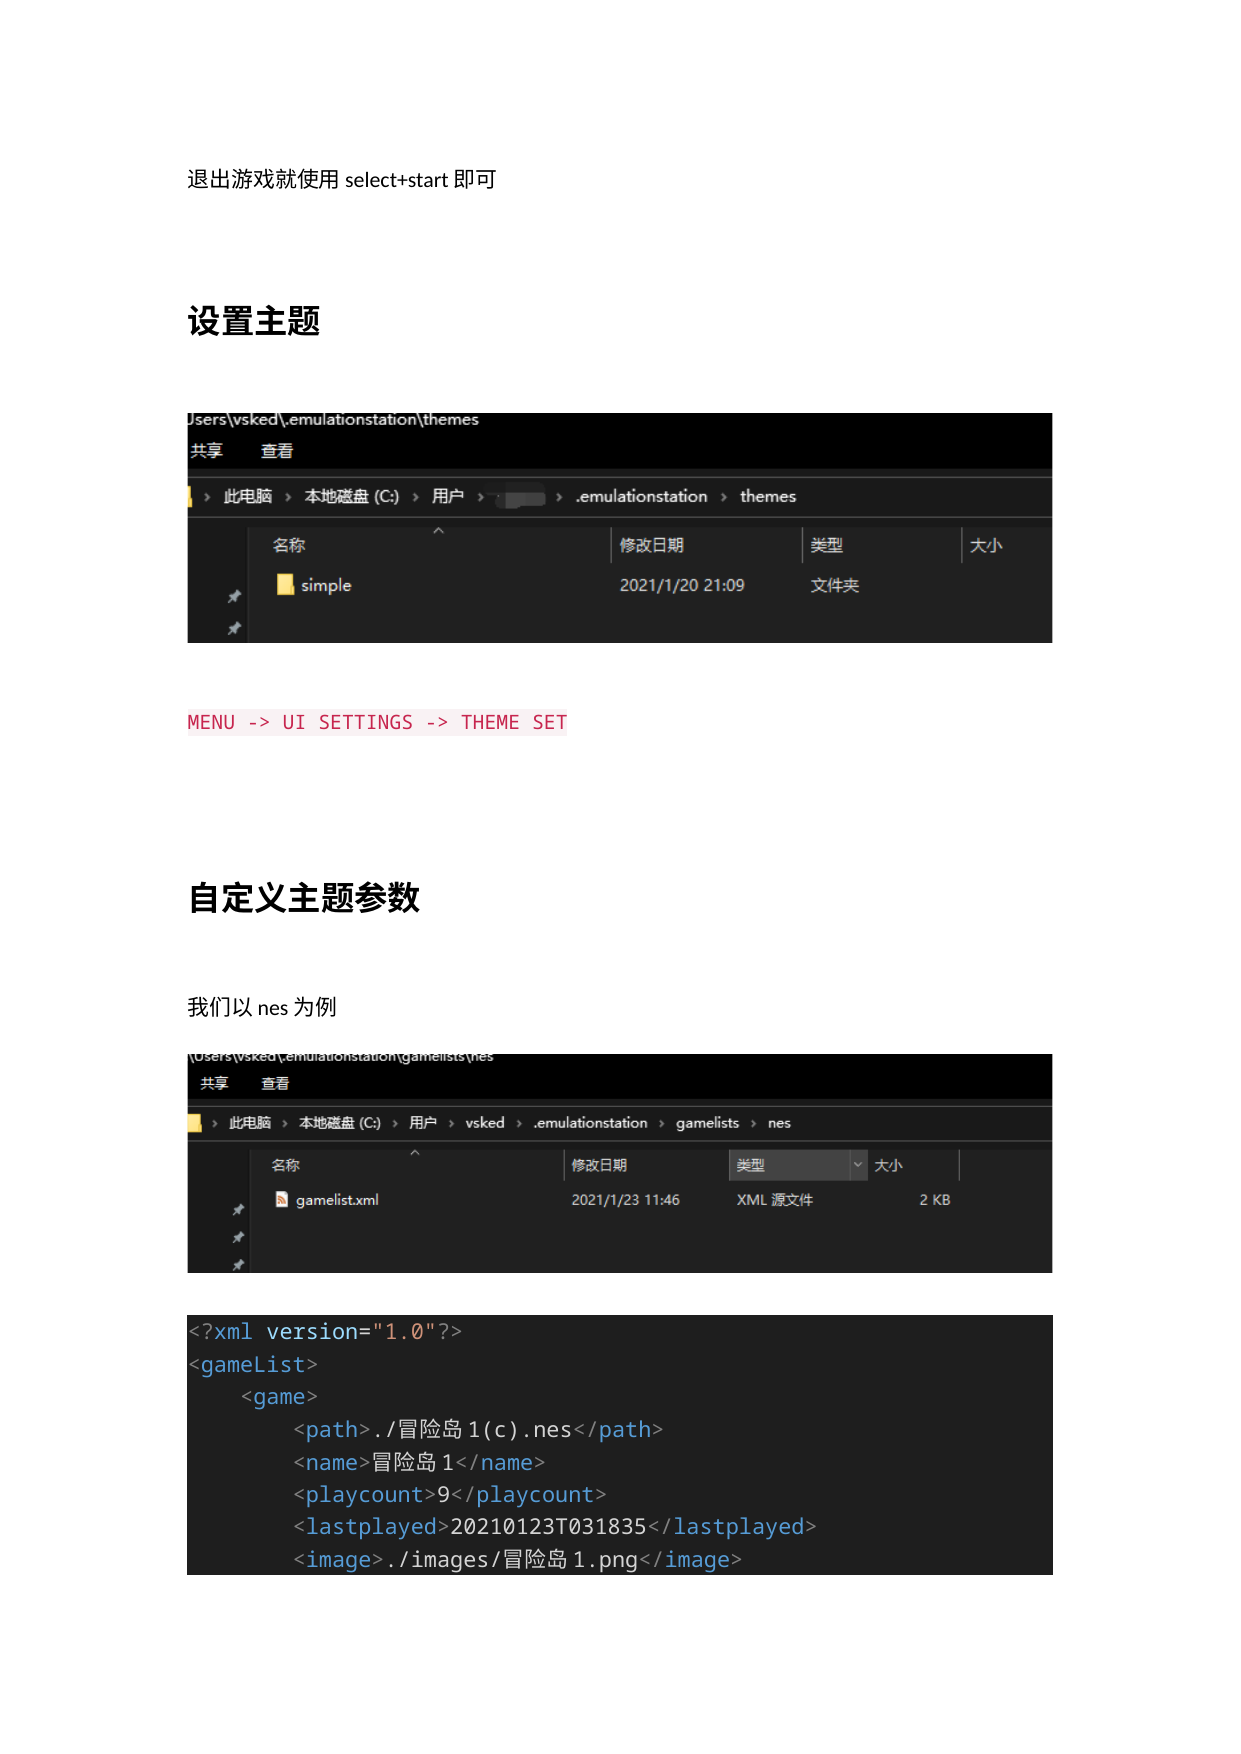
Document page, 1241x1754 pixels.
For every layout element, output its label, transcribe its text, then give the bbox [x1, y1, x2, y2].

picture [187, 413, 1053, 643]
picture [187, 1054, 1053, 1273]
subtitle 自定义主题参数 [187, 863, 1053, 928]
text <playcount>9</playcount> [187, 1477, 1053, 1510]
text <lastplayed>20210123T031835</lastplayed> [187, 1510, 1053, 1542]
text MENU -> UI SETTINGS -> THEME SET [187, 706, 1053, 738]
text <gameList> [187, 1347, 1053, 1380]
text 我们以nes为例 [187, 990, 1053, 1022]
text <image>./images/冒险岛1.png</image> [187, 1542, 1053, 1575]
text 退出游戏就使用select+start即可 [187, 162, 1053, 194]
text <name>冒险岛1</name> [441, 1445, 1053, 1477]
text <?xml version="1.0"?> [187, 1315, 1053, 1347]
text <path>./冒险岛1(c).nes</path> [187, 1412, 1053, 1445]
text <game> [187, 1380, 1053, 1412]
subtitle 设置主题 [187, 287, 1053, 352]
